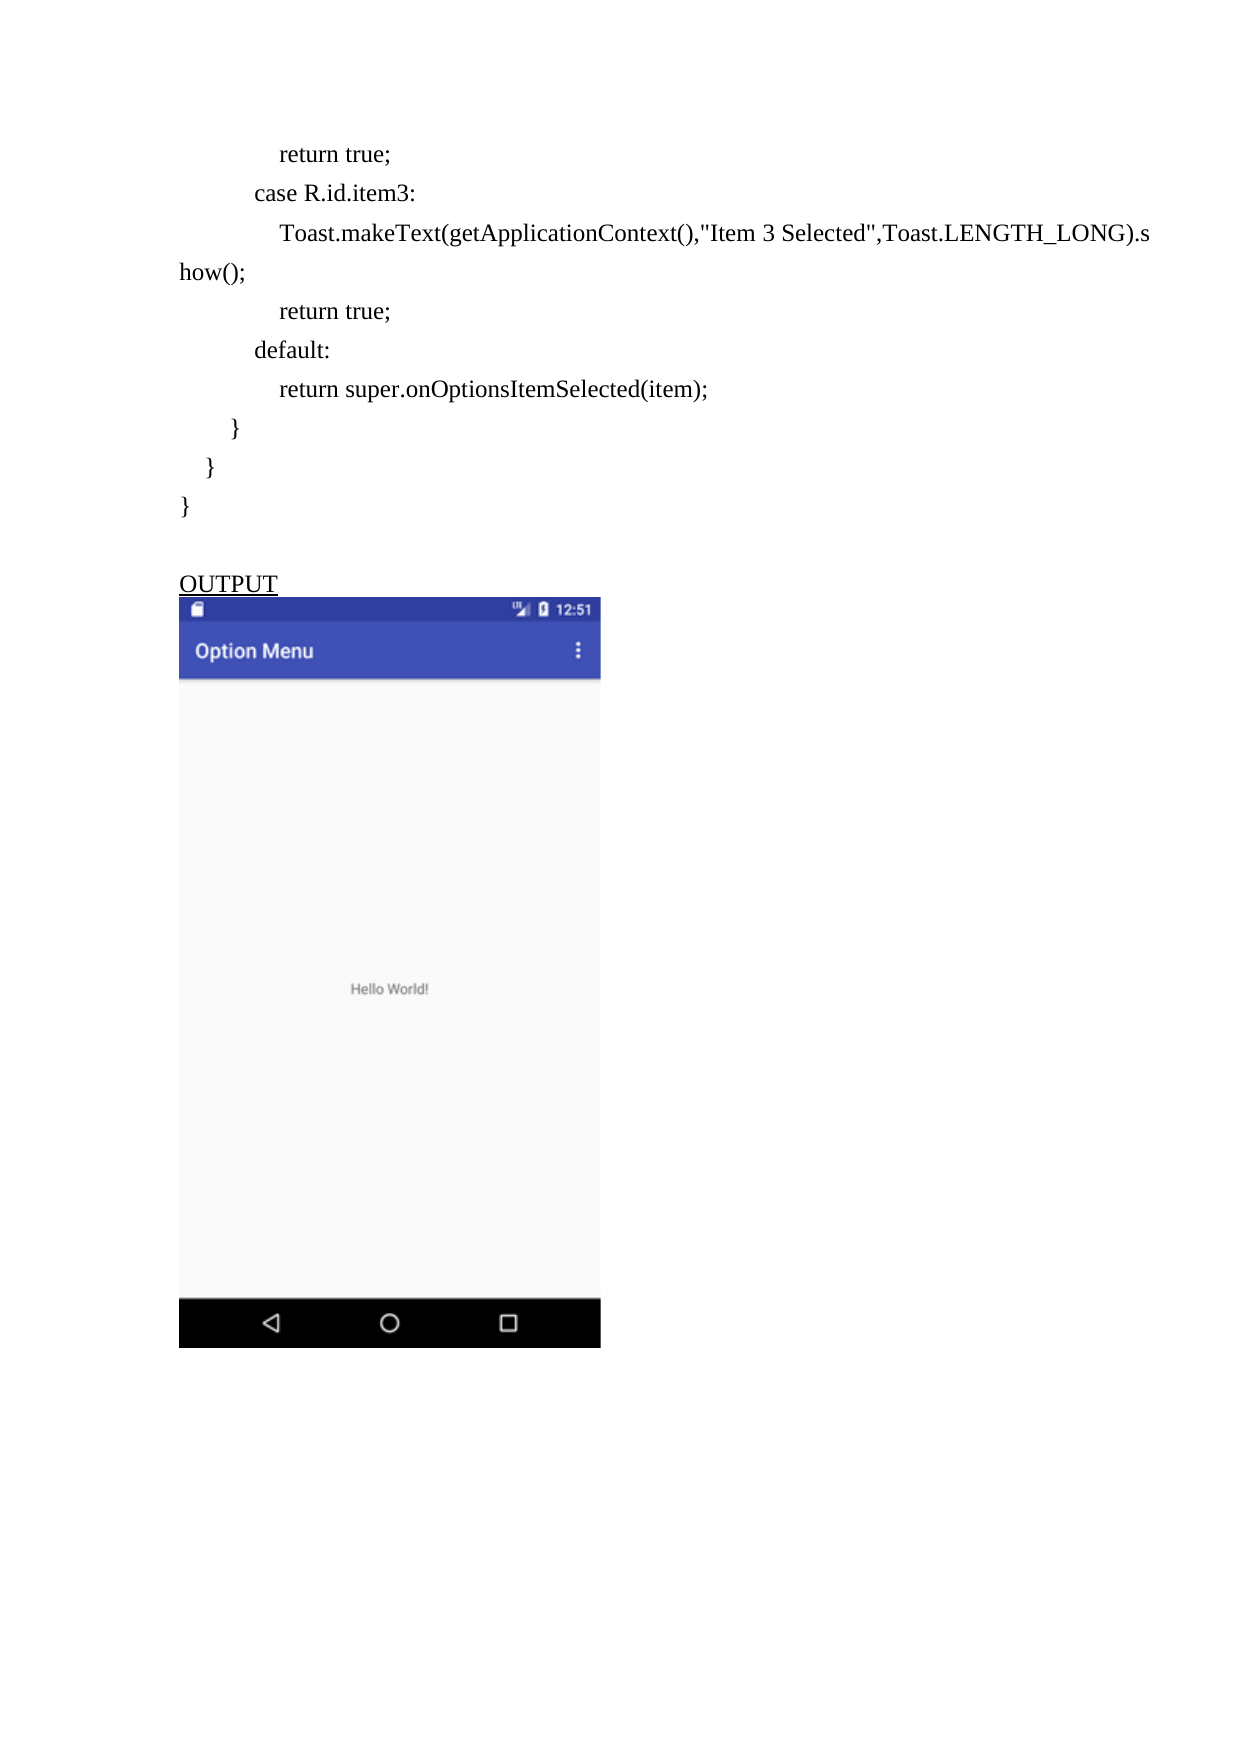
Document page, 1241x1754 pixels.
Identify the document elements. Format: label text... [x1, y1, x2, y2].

text } [179, 481, 1161, 520]
picture [179, 597, 601, 1348]
text case R.id.item3: [179, 168, 1161, 207]
text } [179, 403, 1161, 442]
text return true; [179, 129, 1161, 168]
text OUTPUT [179, 559, 1161, 598]
text default: [179, 324, 1161, 363]
text return true; [179, 285, 1161, 324]
text Toast.makeText(getApplicationContext(),"Item 3 Selected",Toast.LENGTH_LONG).show(); [179, 207, 1161, 285]
text } [179, 442, 1161, 481]
text return super.onOptionsItemSelected(item); [179, 363, 1161, 403]
